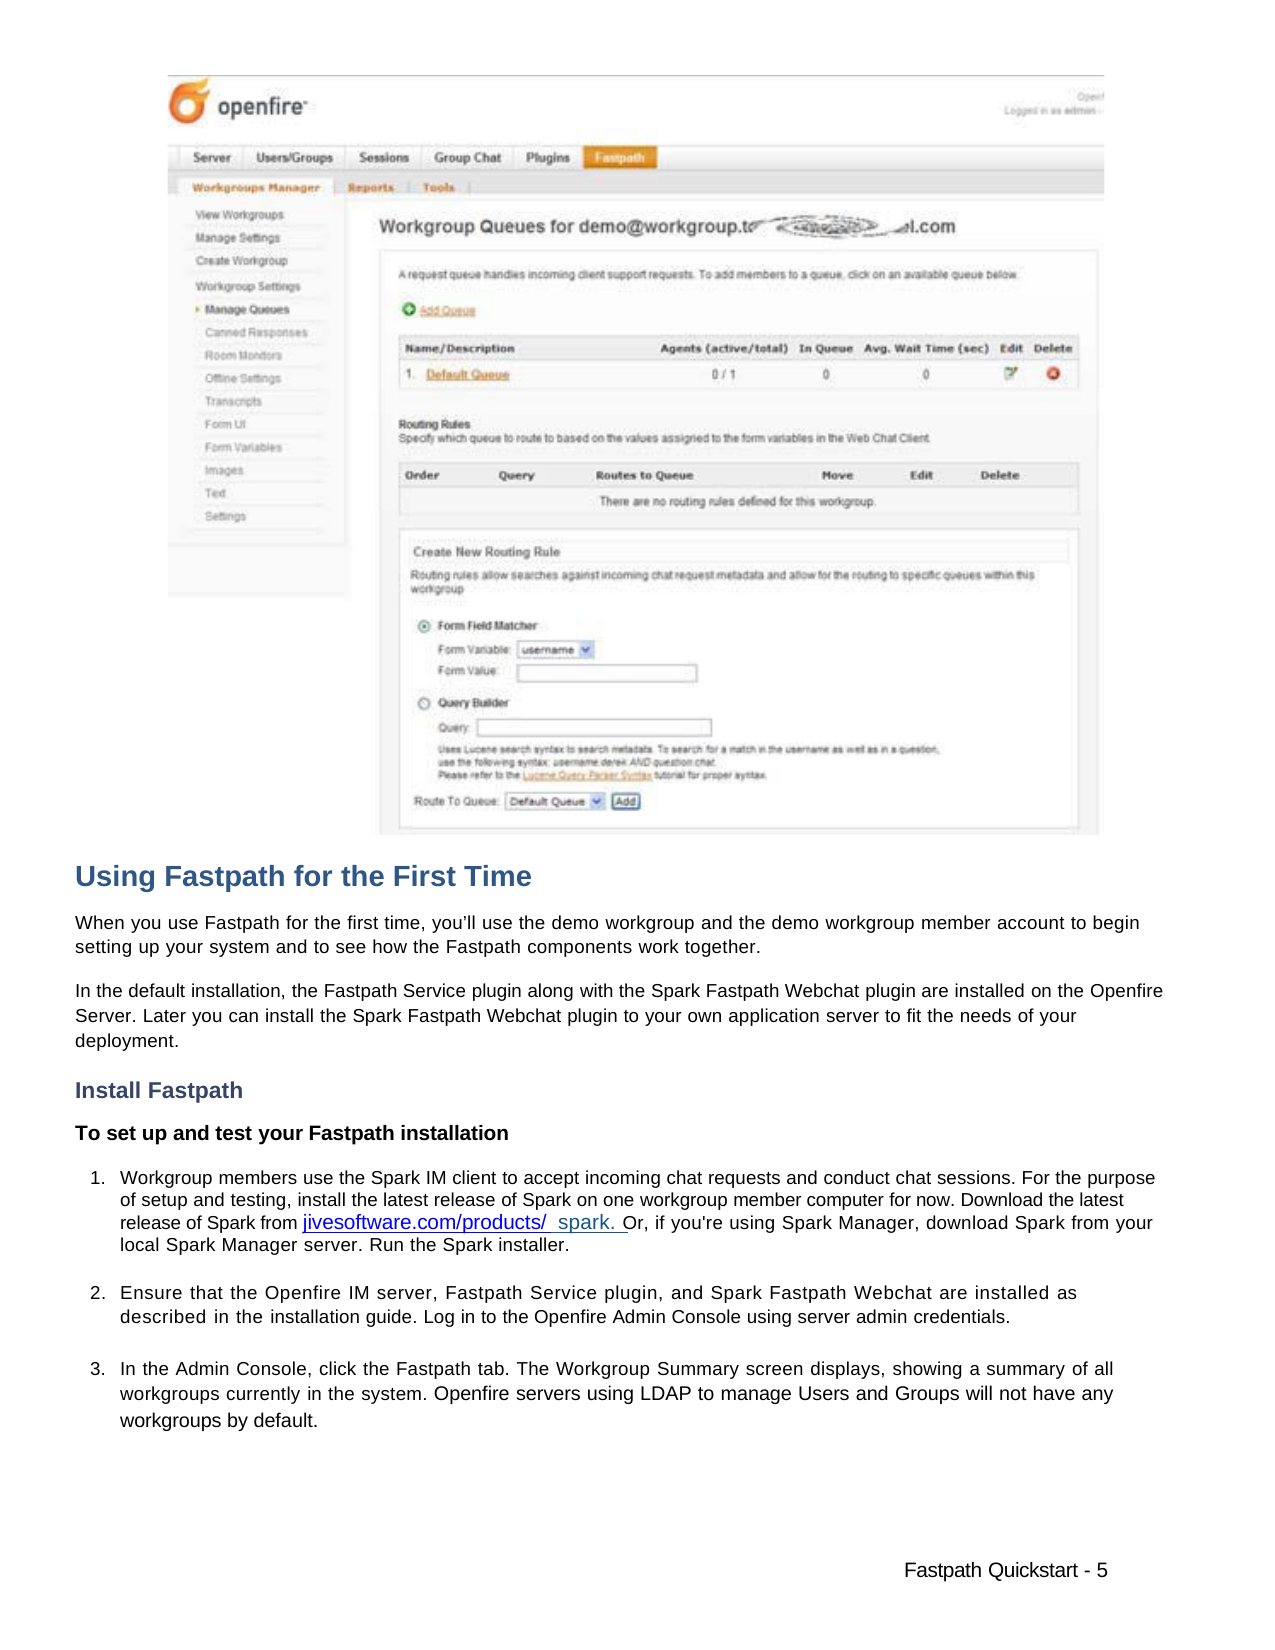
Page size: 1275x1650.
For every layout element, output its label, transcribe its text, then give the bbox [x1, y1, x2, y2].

text Using Fastpath for the First Time [75, 859, 1185, 893]
list Workgroup members use the Spark IM client to accept incoming chat requests and conduct chat sessions. For the purpose of setup and testing, install the latest release of Spark on one workgroup member computer for now. Download the latest release of Spark from jivesoftware.com/products/ spark. Or, if you're using Spark Manager, download Spark from your local Spark Manager server. Run the Spark installer. [90, 1167, 1164, 1256]
list Ensure that the Openfire IM server, Fastpath Service plugin, and Spark Fastpath Webchat are installed as described in the installation guide. Log in to the Openfire Admin Console using server admin credentials. [90, 1282, 1084, 1328]
picture [167, 75, 1105, 835]
text When you use Fastpath for the first time, you’ll use the demo workgroup and the demo workgroup member account to begin setting up your system and to see how the Fastpath components work together. [75, 912, 1179, 958]
subtitle To set up and test your Fastpath installation [75, 1121, 1185, 1145]
list In the Admin Console, click the Fastpath tab. The Workgroup Summary screen displays, showing a summary of all workgroups currently in the system. Openfire servers using LDAP to manage Users and Groups will not have any workgroups by default. [90, 1357, 1113, 1431]
text In the default installation, the Fastpath Service plugin along with the Spark Fastpath Webchat plugin are installed on the Openfire Server. Later you can install the Spark Fastpath Webchat plugin to your own application server to fit the needs of your deployment. [75, 980, 1179, 1051]
subtitle Install Fastpath [75, 1077, 1185, 1103]
